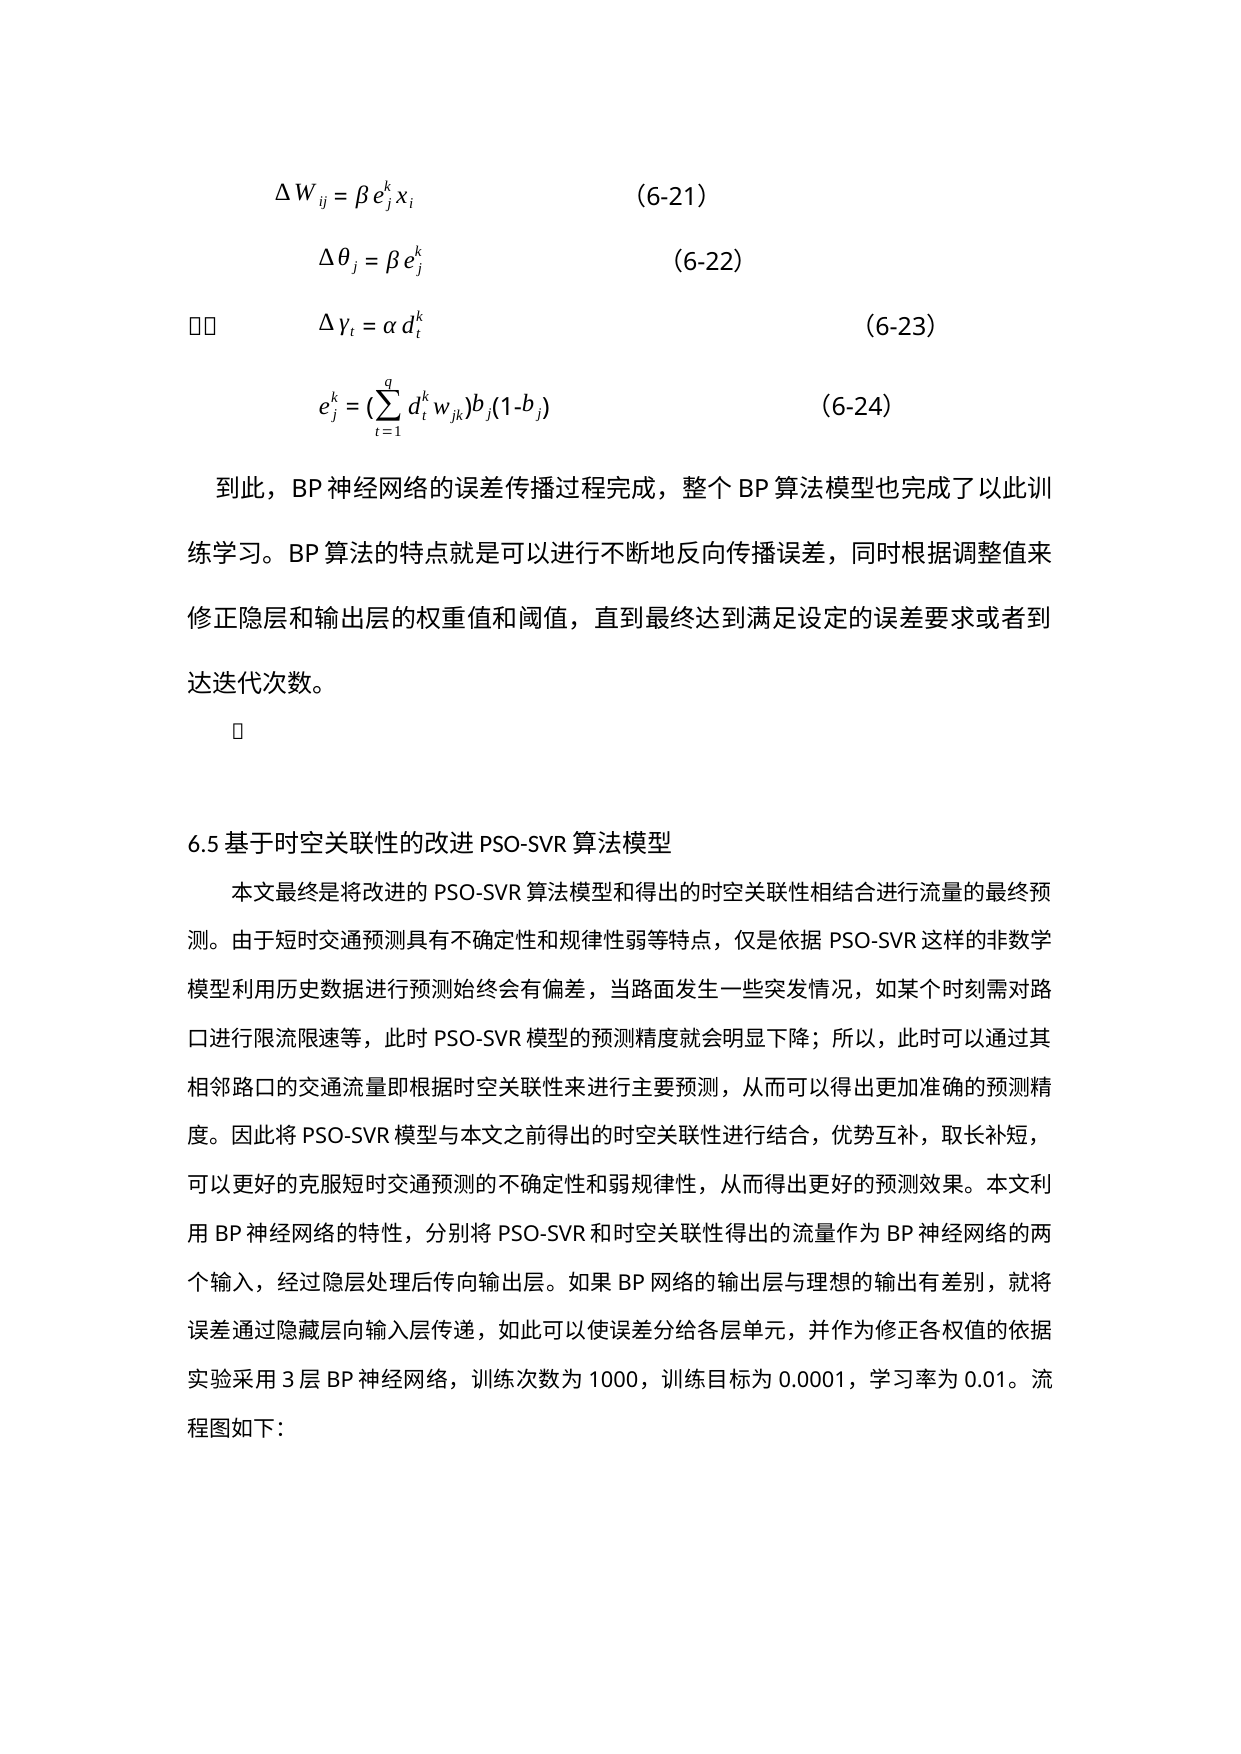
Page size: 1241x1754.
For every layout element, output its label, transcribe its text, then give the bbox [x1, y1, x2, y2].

text = （6-22） [187, 227, 1053, 292]
text 6.5基于时空关联性的改进PSO-SVR算法模型 [187, 809, 1053, 874]
text  = （6-23） [187, 292, 1053, 357]
text = （6-21） [187, 162, 1053, 227]
text = ()(1-) （6-24） [187, 357, 1053, 454]
text 到此，BP神经网络的误差传播过程完成，整个BP算法模型也完成了以此训练学习。BP算法的特点就是可以进行不断地反向传播误差，同时根据调整值来修正隐层和输出层的权重值和阈值，直到最终达到满足设定的误差要求或者到达迭代次数。 [187, 454, 1053, 714]
text 本文最终是将改进的PSO-SVR算法模型和得出的时空关联性相结合进行流量的最终预测。由于短时交通预测具有不确定性和规律性弱等特点，仅是依据PSO-SVR这样的非数学模型利用历史数据进行预测始终会有偏差，当路面发生一些突发情况，如某个时刻需对路口进行限流限速等，此时PSO-SVR模型的预测精度就会明显下降；所以，此时可以通过其相邻路口的交通流量即根据时空关联性来进行主要预测，从而可以得出更加准确的预测精度。因此将PSO-SVR模型与本文之前得出的时空关联性进行结合，优势互补，取长补短，可以更好的克服短时交通预测的不确定性和弱规律性，从而得出更好的预测效果。本文利用BP神经网络的特性，分别将PSO-SVR和时空关联性得出的流量作为BP神经网络的两个输入，经过隐层处理后传向输出层。如果BP网络的输出层与理想的输出有差别，就将误差通过隐藏层向输入层传递，如此可以使误差分给各层单元，并作为修正各权值的依据。实验采用3层BP神经网络，训练次数为1000，训练目标为0.0001，学习率为0.01。流程图如下： [187, 874, 1053, 1443]
text  [187, 714, 1053, 747]
